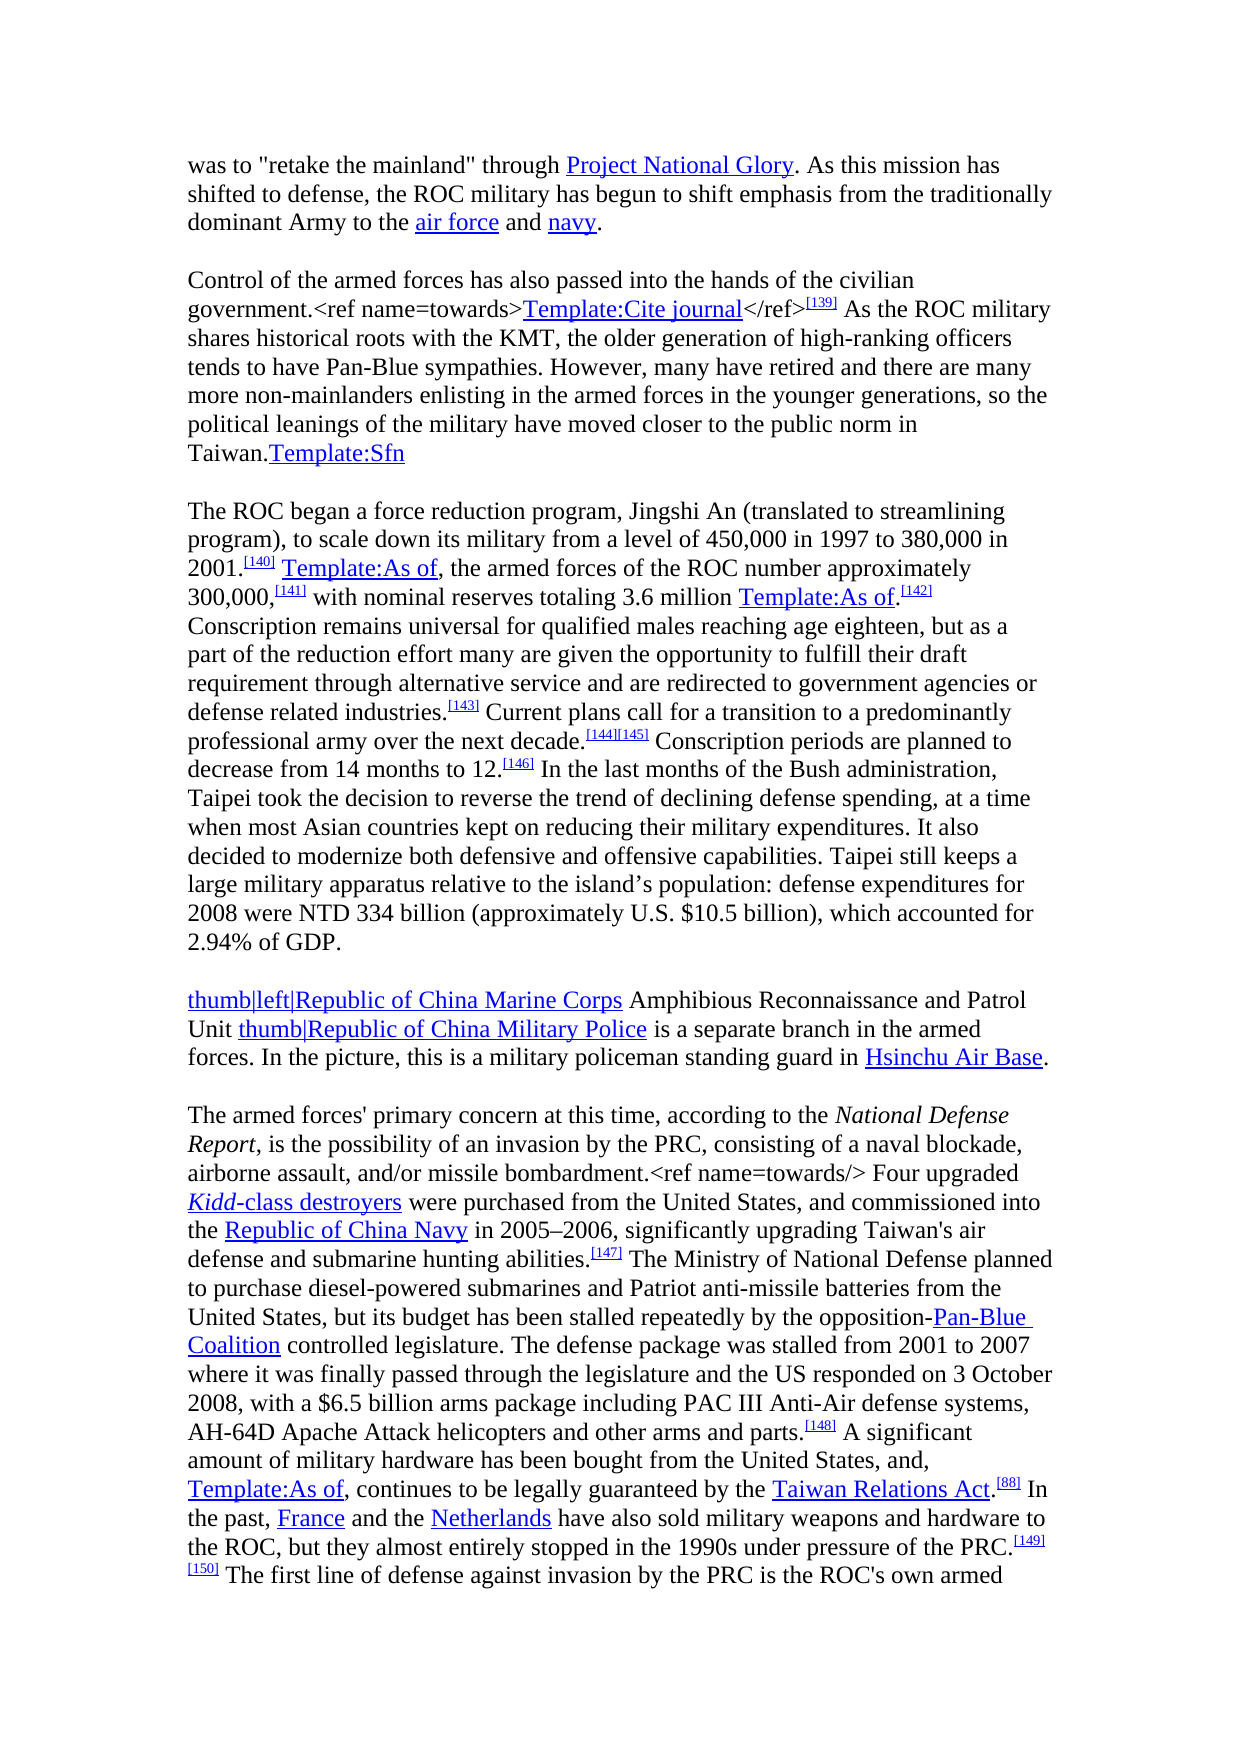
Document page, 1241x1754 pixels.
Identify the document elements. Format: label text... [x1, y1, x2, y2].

text thumb|left|Republic of China Marine Corps Amphibious Reconnaissance and Patrol Unit thumb|Republic of China Military Police is a separate branch in the armed forces. In the picture, this is a military policeman standing guard in Hsinchu Air Base. [187, 985, 1053, 1071]
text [187, 1100, 1053, 1589]
text Control of the armed forces has also passed into the hands of the civilian government.<ref name=towards>Template:Cite journal</ref>[139] As the ROC military shares historical roots with the KMT, the older generation of high-ranking officers tends to have Pan-Blue sympathies. However, many have retired and there are many more non-mainlanders enlisting in the armed forces in the younger generations, so the political leanings of the military have moved closer to the public norm in Taiwan.Template:Sfn [187, 265, 1053, 467]
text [187, 150, 1053, 236]
text The ROC began a force reduction program, Jingshi An (translated to streamlining program), to scale down its military from a level of 450,000 in 1997 to 380,000 in 2001.[140] Template:As of, the armed forces of the ROC number approximately 300,000,[141] with nominal reserves totaling 3.6 million Template:As of.[142] Conscription remains universal for qualified males reaching age eighteen, but as a part of the reduction effort many are given the opportunity to fulfill their draft requirement through alternative service and are redirected to government agencies or defense related industries.[143] Current plans call for a transition to a predominantly professional army over the next decade.[144][145] Conscription periods are planned to decrease from 14 months to 12.[146] In the last months of the Bush administration, Taipei took the decision to reverse the trend of declining defense spending, at a time when most Asian countries kept on reducing their military expenditures. It also decided to modernize both defensive and offensive capabilities. Taipei still keeps a large military apparatus relative to the island’s population: defense expenditures for 2008 were NTD 334 billion (approximately U.S. $10.5 billion), which accounted for 2.94% of GDP. [187, 496, 1053, 956]
